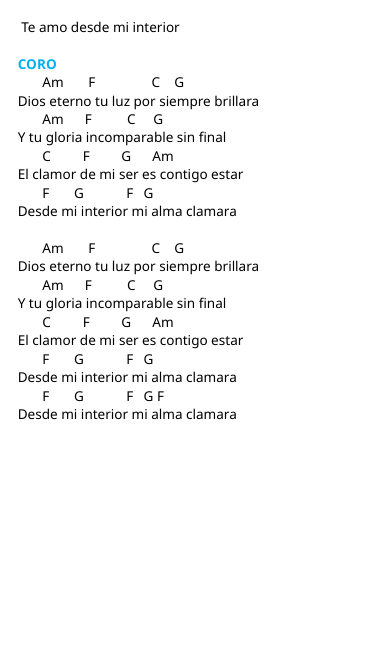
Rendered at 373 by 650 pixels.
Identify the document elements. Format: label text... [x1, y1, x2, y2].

text Y tu gloria incomparable sin final [18, 128, 354, 147]
text F G F G [18, 184, 354, 202]
text Y tu gloria incomparable sin final [18, 294, 354, 313]
text F G F G [18, 349, 354, 368]
text Am F C G [18, 276, 354, 294]
text F G F G F [18, 386, 354, 405]
text Dios eterno tu luz por siempre brillara [18, 257, 354, 276]
text Desde mi interior mi alma clamara [18, 202, 354, 221]
text El clamor de mi ser es contigo estar [18, 165, 354, 184]
text Am F C G [18, 239, 354, 257]
text Desde mi interior mi alma clamara [18, 405, 354, 423]
text Am F C G [18, 110, 354, 128]
text Am F C G [18, 73, 354, 91]
text C F G Am [18, 147, 354, 165]
text Dios eterno tu luz por siempre brillara [18, 91, 354, 110]
text CORO [18, 54, 354, 73]
text Te amo desde mi interior [18, 18, 354, 36]
text Desde mi interior mi alma clamara [18, 368, 354, 386]
text C F G Am [18, 313, 354, 331]
text El clamor de mi ser es contigo estar [18, 331, 354, 349]
